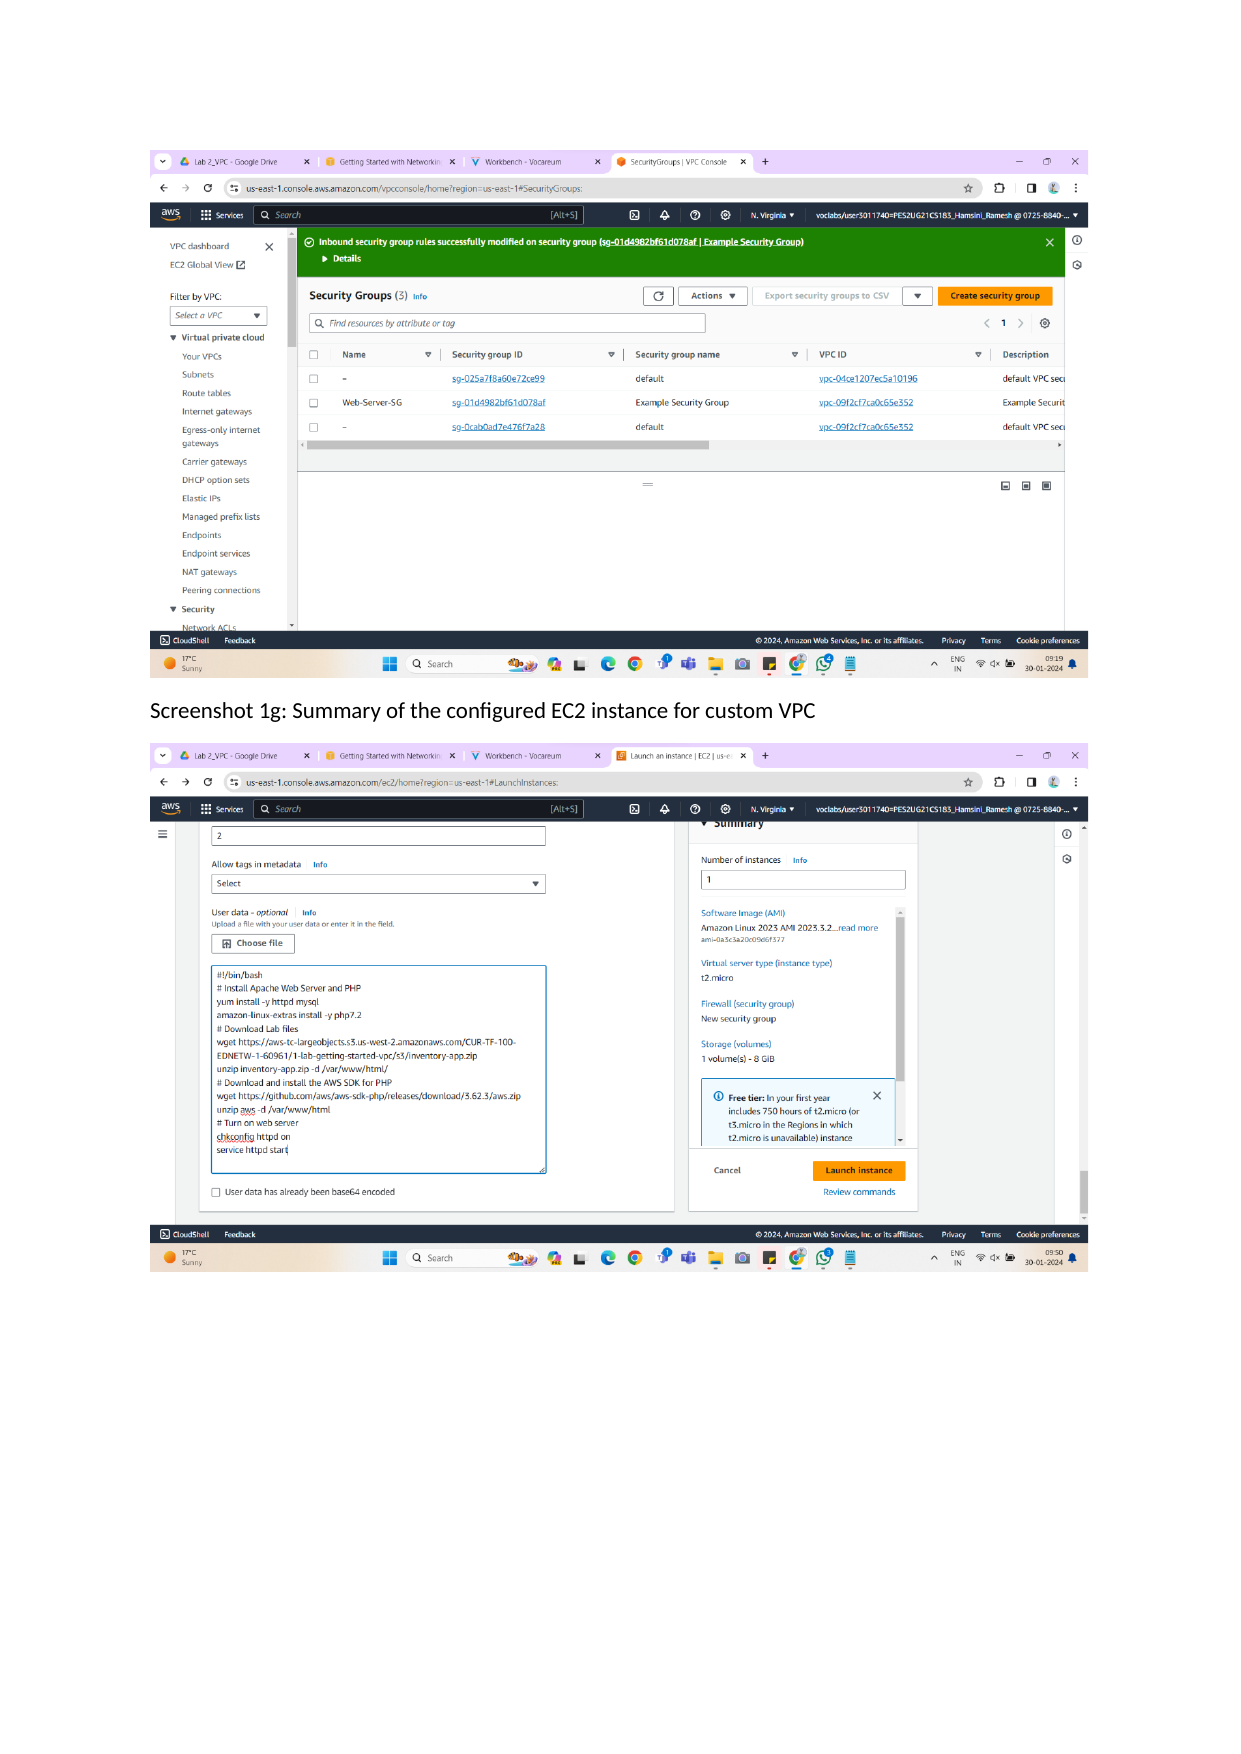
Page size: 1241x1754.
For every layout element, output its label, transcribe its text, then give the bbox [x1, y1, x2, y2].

picture [150, 150, 1089, 678]
text Screenshot 1g: Summary of the configured EC2 instance for custom VPC [150, 697, 1090, 725]
picture [150, 743, 1089, 1272]
